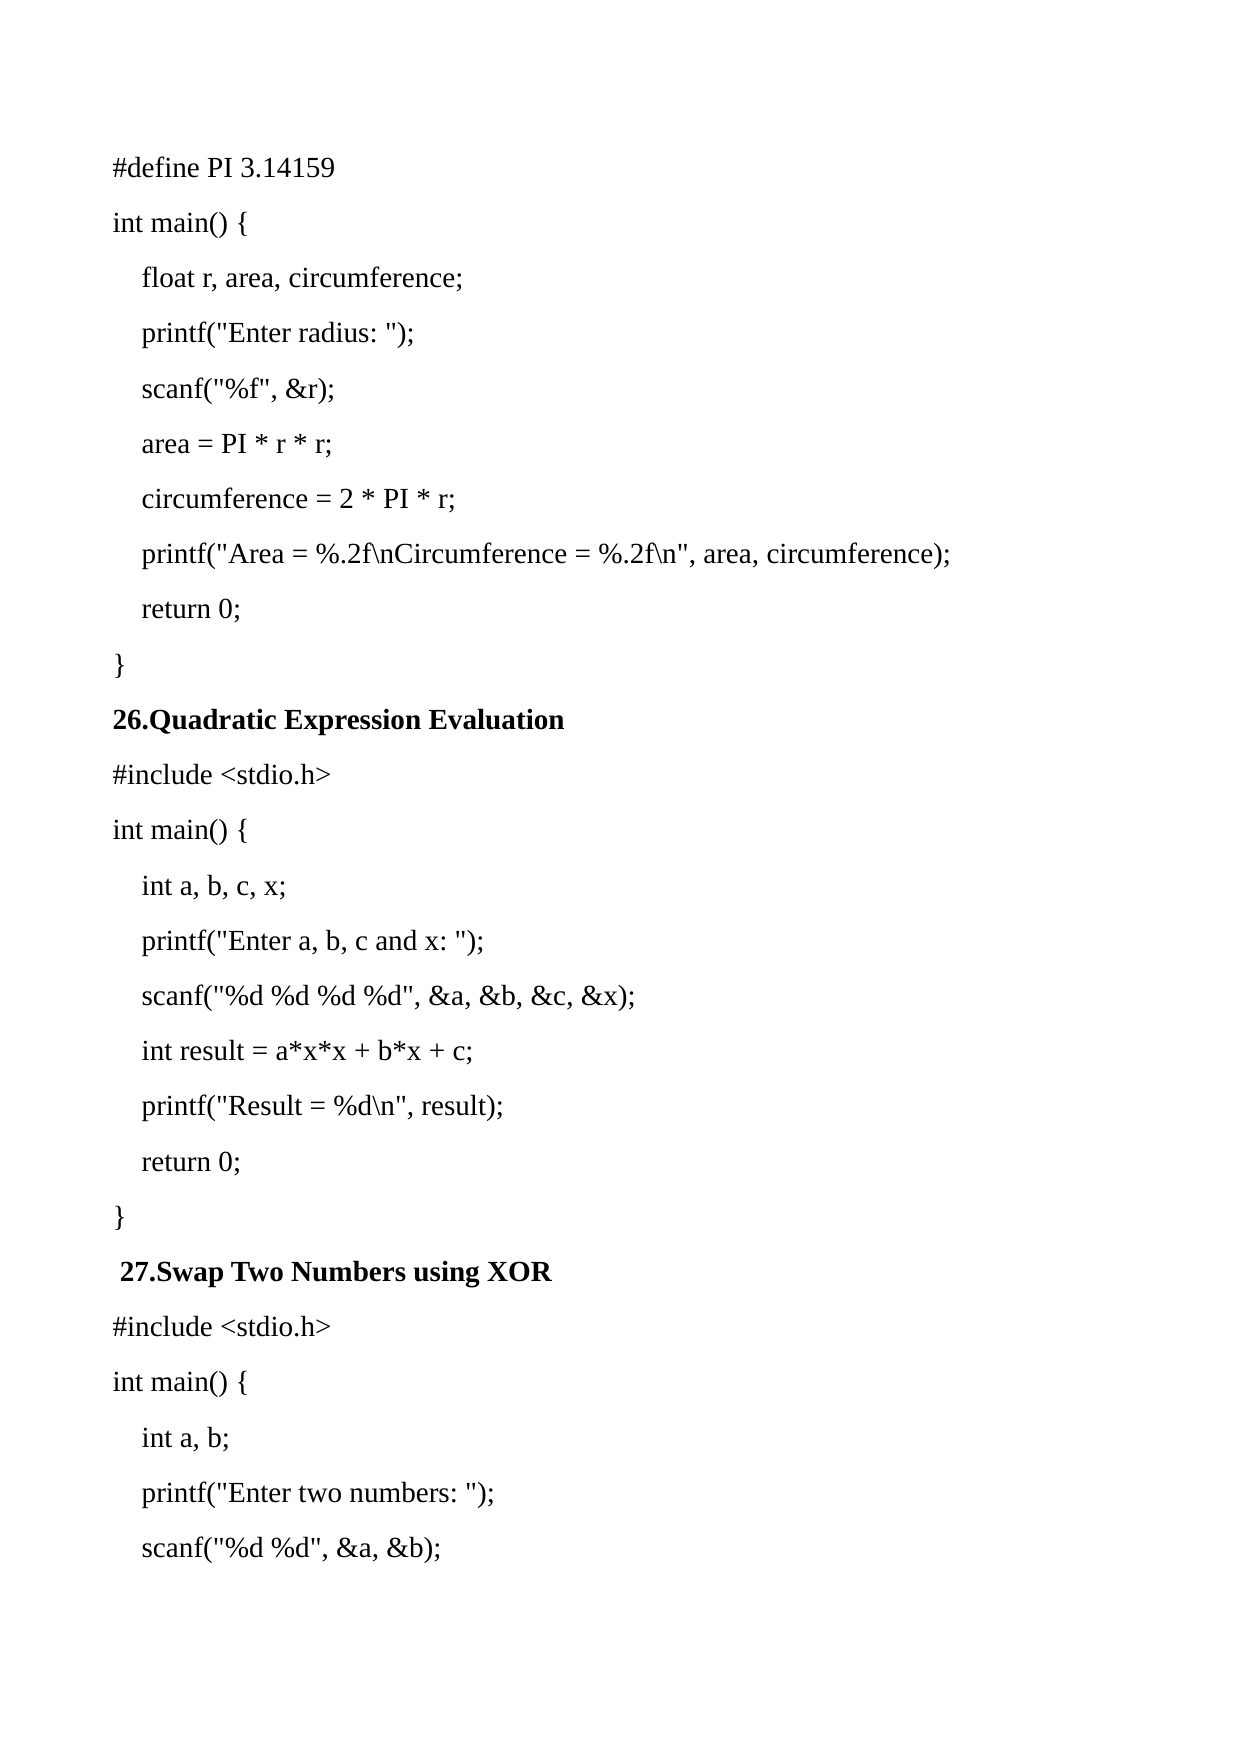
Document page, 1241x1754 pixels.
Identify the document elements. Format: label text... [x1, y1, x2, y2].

text scanf("%d %d", &a, &b); [112, 1530, 1128, 1564]
text 26.Quadratic Expression Evaluation [112, 702, 1128, 736]
text #define PI 3.14159 [112, 150, 1128, 183]
text return 0; [112, 592, 1128, 625]
text int main() { [112, 205, 1128, 239]
text int result = a*x*x + b*x + c; [112, 1033, 1128, 1067]
text #include <stdio.h> [112, 1309, 1128, 1343]
text area = PI * r * r; [112, 426, 1128, 459]
text scanf("%d %d %d %d", &a, &b, &c, &x); [112, 978, 1128, 1012]
text } [112, 647, 1128, 680]
text printf("Area = %.2f\nCircumference = %.2f\n", area, circumference); [112, 536, 1128, 570]
text int a, b; [112, 1420, 1128, 1453]
text } [112, 1199, 1128, 1232]
text printf("Enter a, b, c and x: "); [112, 923, 1128, 956]
text scanf("%f", &r); [112, 371, 1128, 404]
text printf("Result = %d\n", result); [112, 1088, 1128, 1122]
text circumference = 2 * PI * r; [112, 481, 1128, 515]
text float r, area, circumference; [112, 260, 1128, 294]
text printf("Enter radius: "); [112, 316, 1128, 349]
text printf("Enter two numbers: "); [112, 1475, 1128, 1508]
text int main() { [112, 812, 1128, 846]
text #include <stdio.h> [112, 757, 1128, 791]
text return 0; [112, 1144, 1128, 1177]
text 27.Swap Two Numbers using XOR [112, 1254, 1128, 1288]
text int a, b, c, x; [112, 868, 1128, 901]
text int main() { [112, 1364, 1128, 1398]
